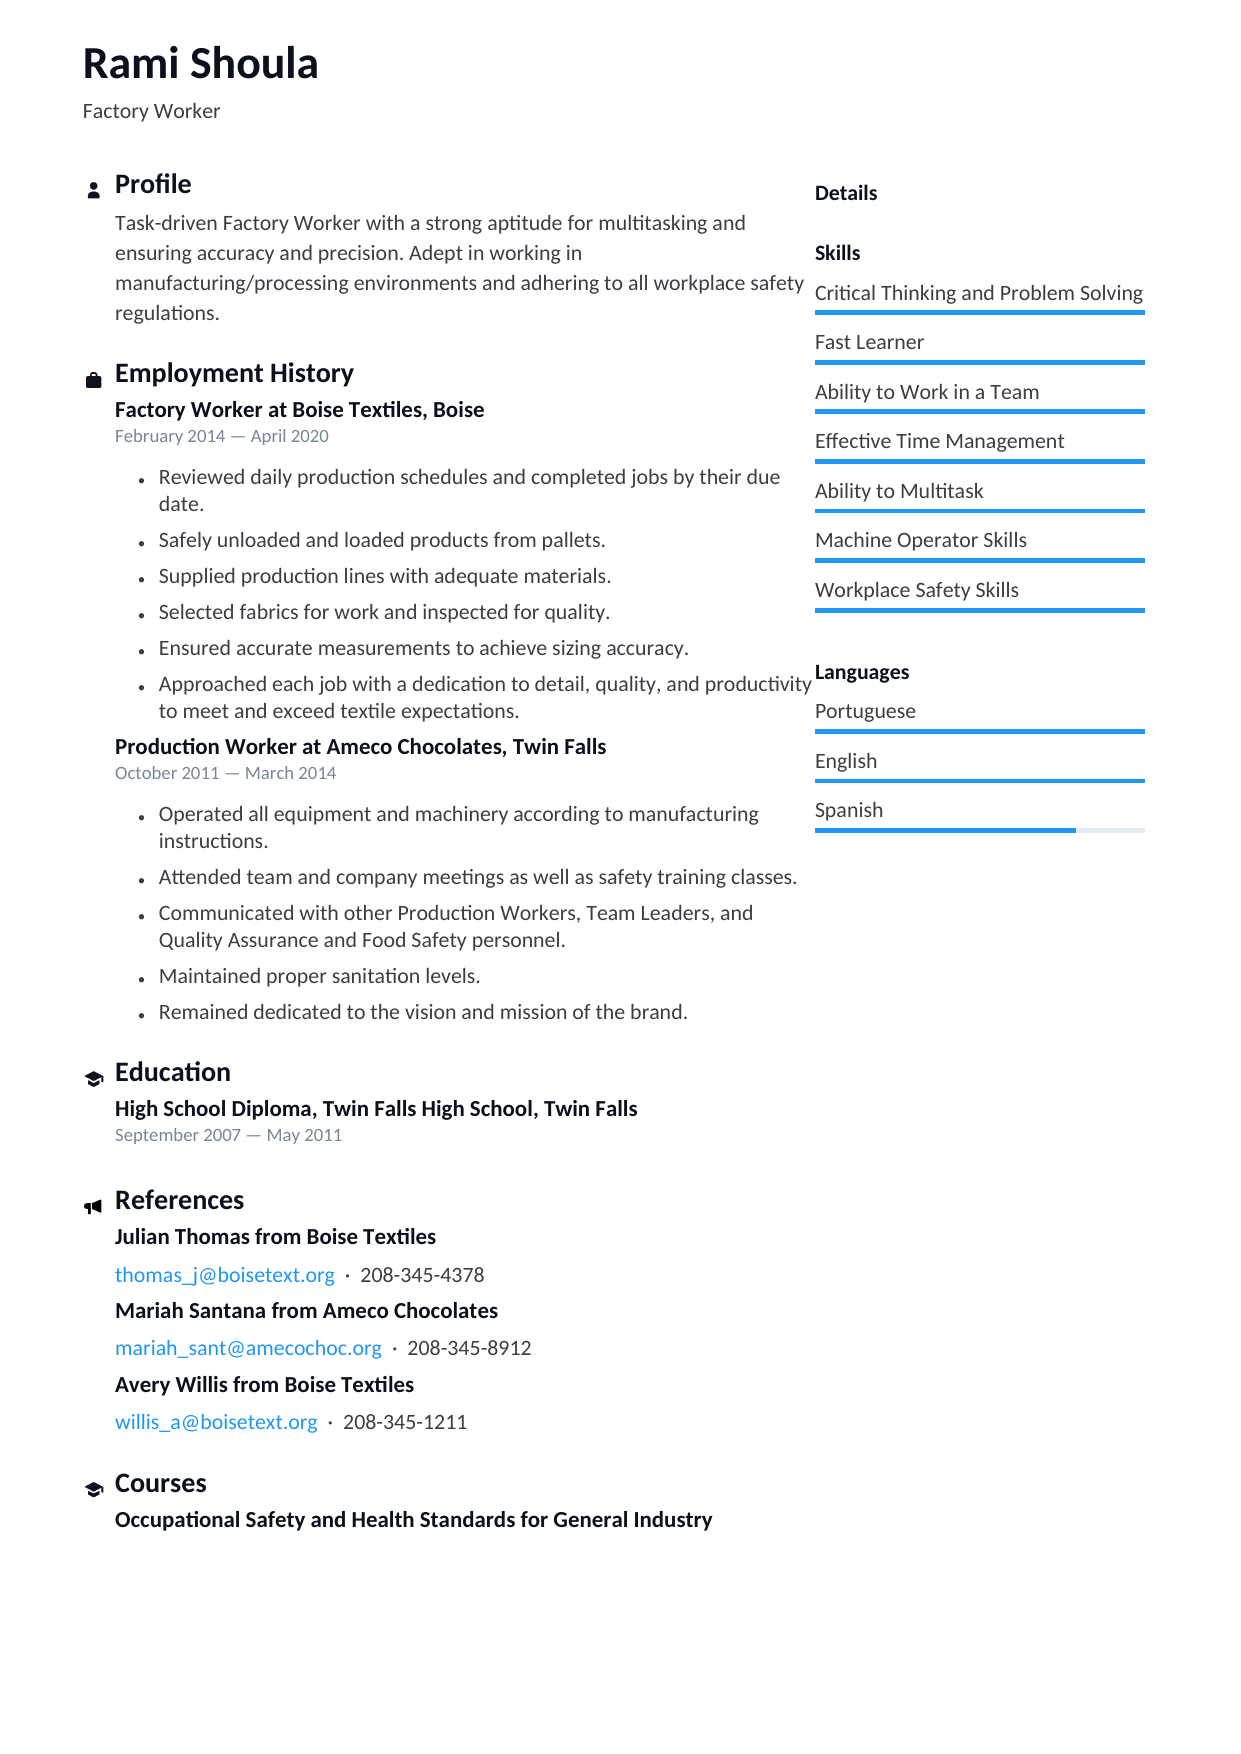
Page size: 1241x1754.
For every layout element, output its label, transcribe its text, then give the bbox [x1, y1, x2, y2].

table_header Rami Shoula Factory Worker [83, 59, 1146, 145]
picture [82, 369, 105, 392]
table_cell [83, 145, 815, 1532]
picture [82, 1478, 105, 1501]
table_cell Details Skills Languages [815, 145, 1146, 1532]
picture [82, 179, 105, 202]
picture [82, 1067, 105, 1091]
picture [82, 1196, 105, 1219]
